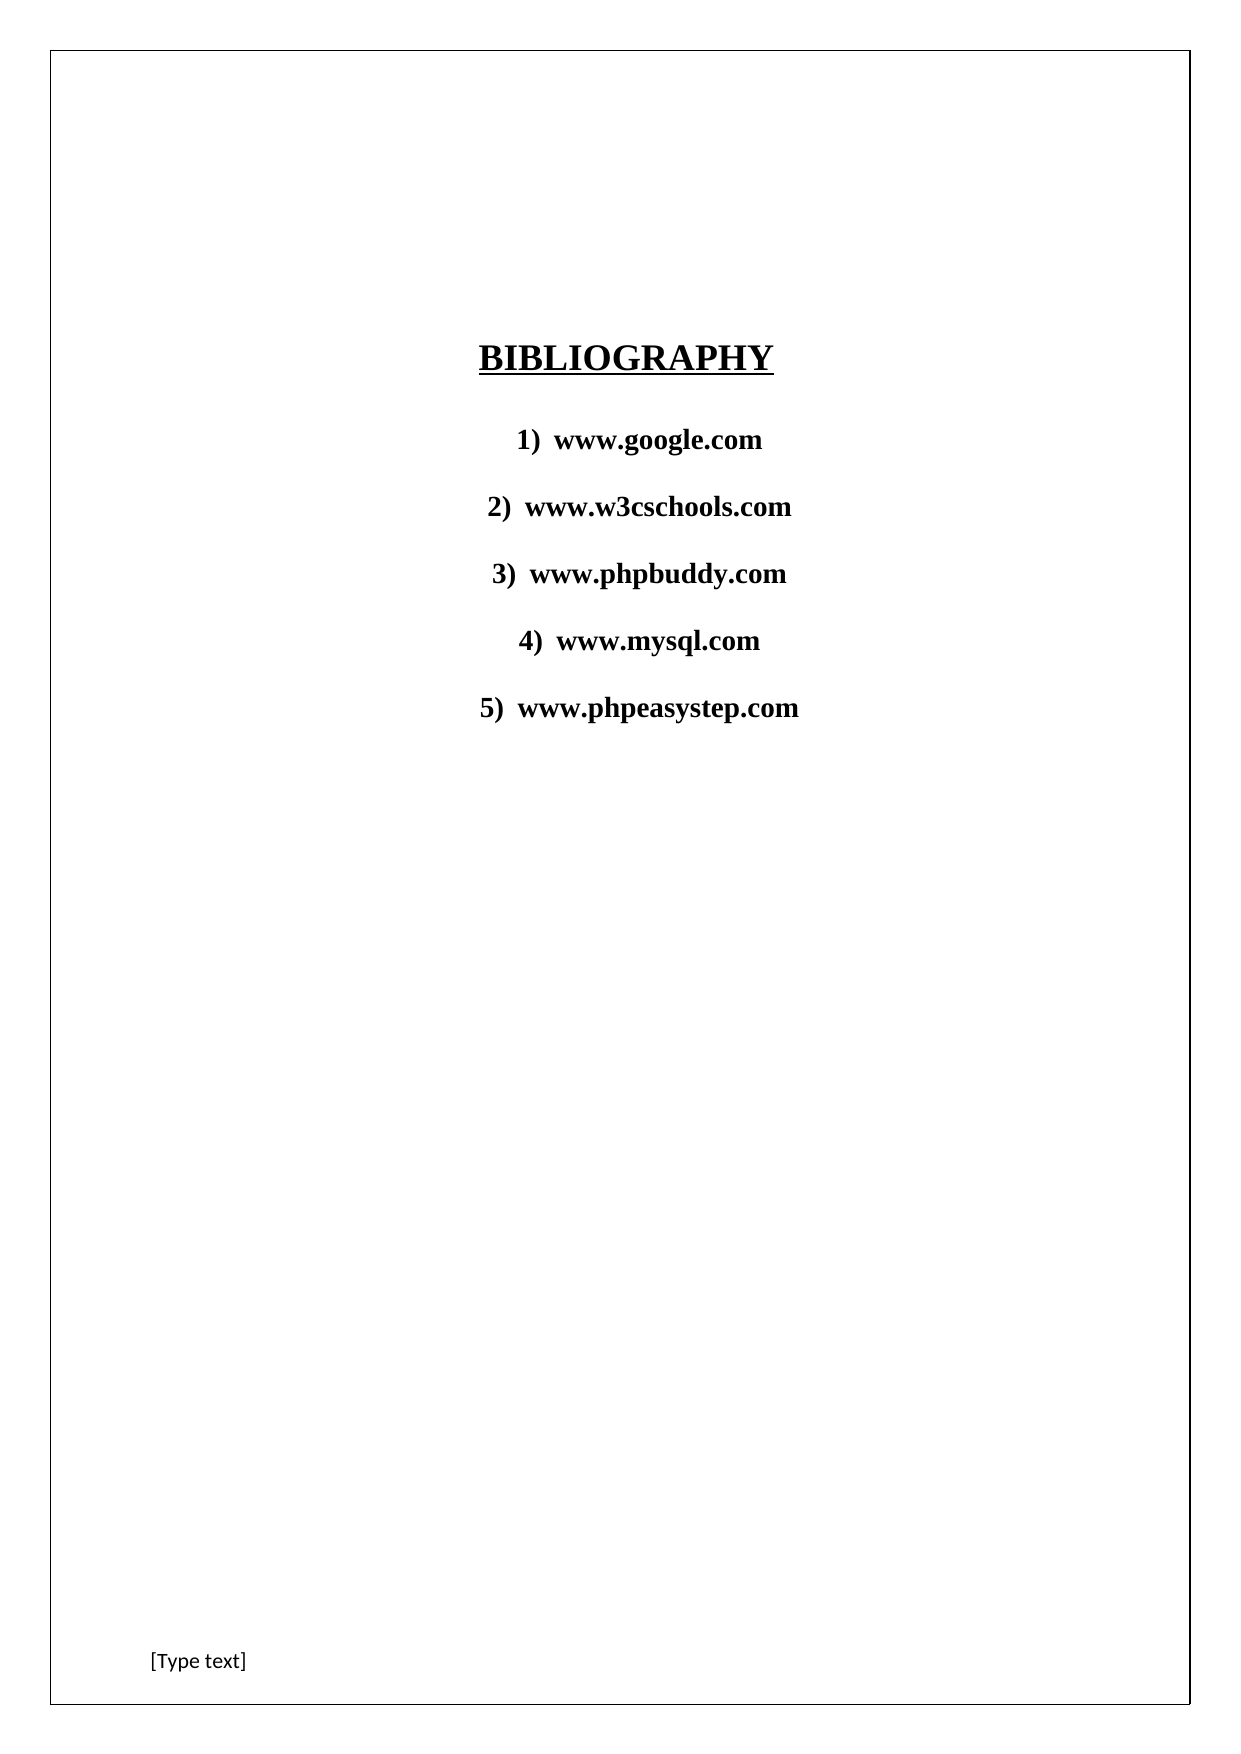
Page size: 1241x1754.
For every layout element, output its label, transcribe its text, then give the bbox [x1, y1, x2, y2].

list www.w3cschools.com [192, 489, 1086, 522]
list www.google.com [192, 422, 1086, 455]
list www.mysql.com [192, 623, 1086, 657]
text BIBLIOGRAPHY [450, 335, 1086, 378]
list www.phpeasystep.com [192, 691, 1086, 724]
list www.phpbuddy.com [192, 556, 1086, 590]
